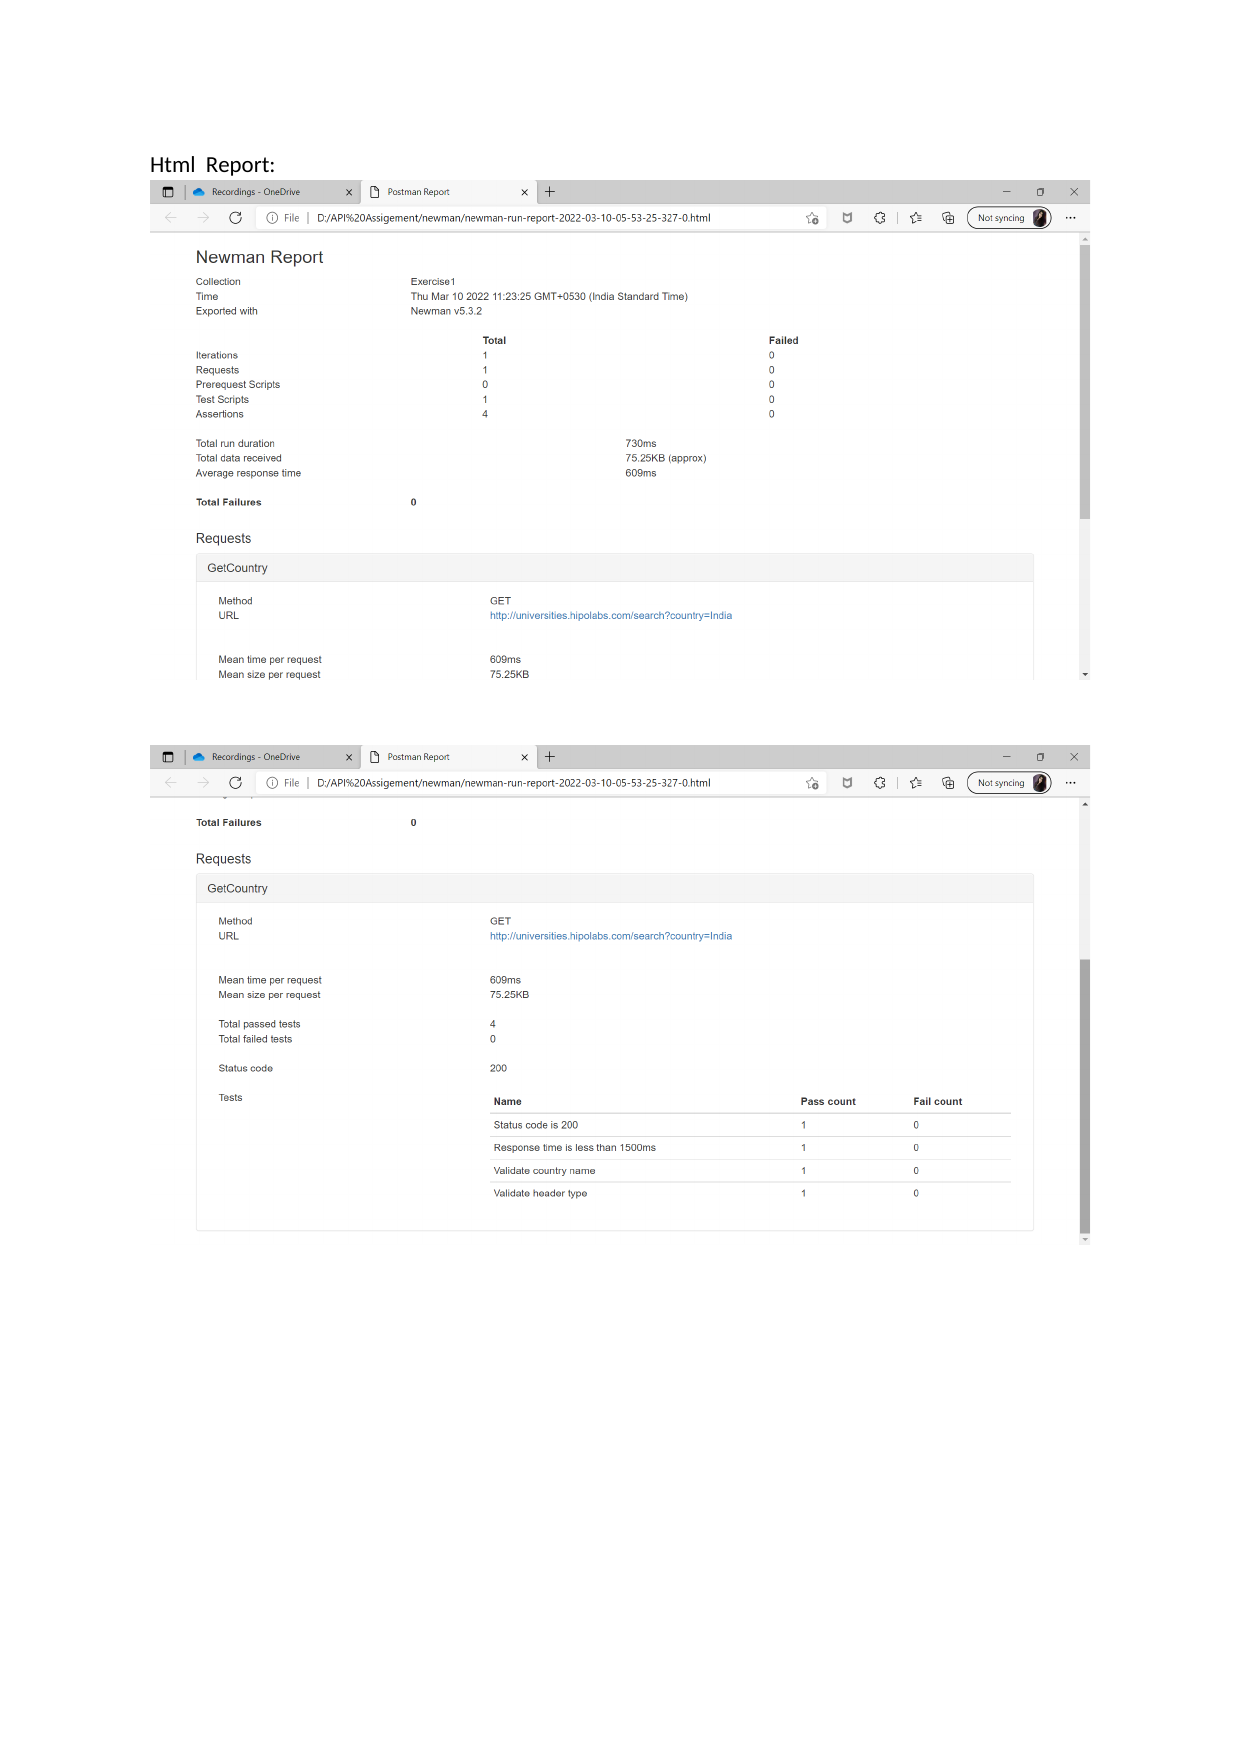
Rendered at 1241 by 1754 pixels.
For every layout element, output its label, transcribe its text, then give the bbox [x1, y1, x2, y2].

picture [150, 745, 1091, 1245]
text Html Report: [150, 150, 1090, 180]
picture [150, 180, 1091, 680]
